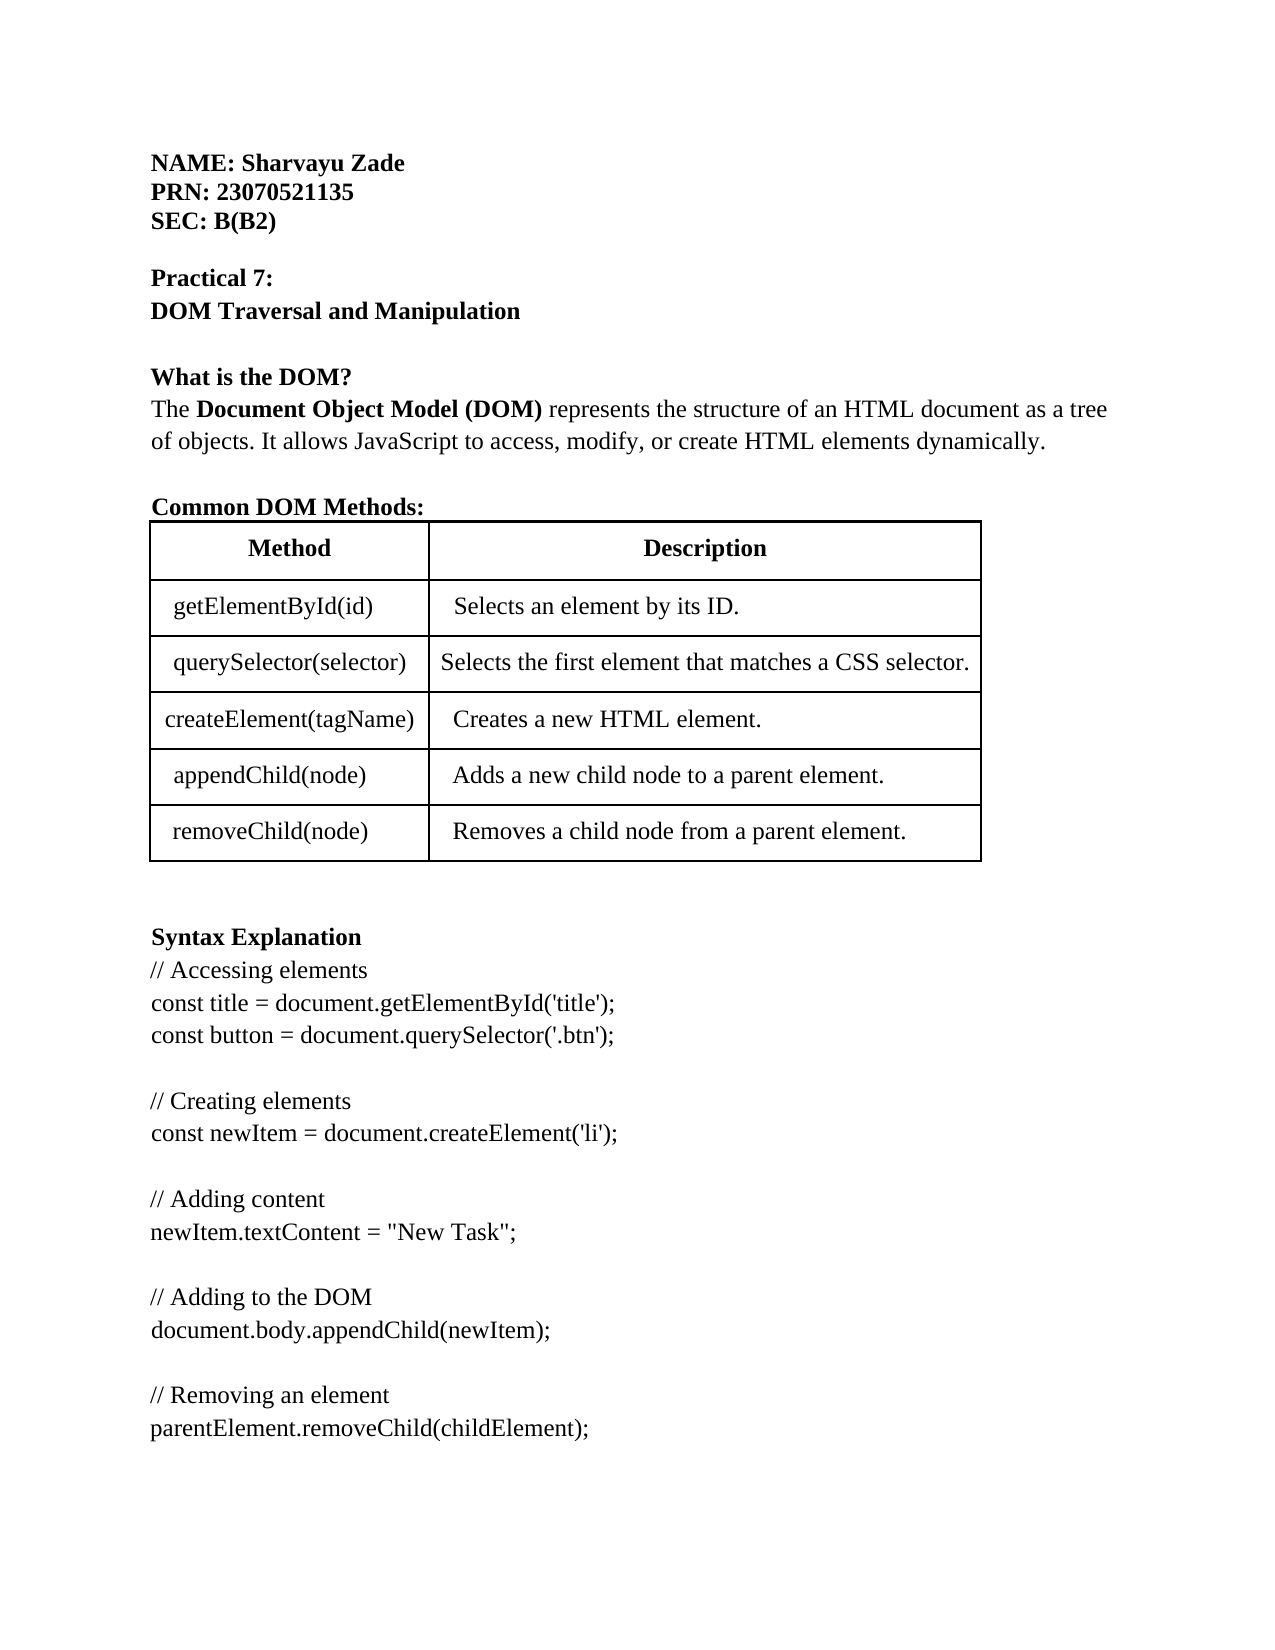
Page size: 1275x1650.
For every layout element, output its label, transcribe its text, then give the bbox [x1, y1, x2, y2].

text DOM Traversal and Manipulation [150, 296, 1110, 325]
table_header Description [430, 523, 980, 579]
table_cell querySelector(selector) [151, 637, 428, 691]
text // Adding content [150, 1184, 1110, 1213]
table_cell Removes a child node from a parent element. [430, 806, 980, 860]
text newItem.textContent = "New Task"; [150, 1217, 1110, 1246]
text What is the DOM? [150, 362, 1110, 390]
text SEC: B(B2) [151, 206, 1110, 234]
text // Creating elements [150, 1086, 1110, 1115]
table_header Method [151, 523, 428, 579]
table_cell createElement(tagName) [151, 693, 428, 747]
table_cell Selects the first element that matches a CSS selector. [430, 637, 980, 691]
text NAME: Sharvayu Zade [151, 148, 1110, 177]
text Practical 7: [151, 263, 1110, 292]
table_cell appendChild(node) [151, 750, 428, 804]
text // Accessing elements [150, 955, 1110, 984]
text // Adding to the DOM [150, 1282, 1110, 1311]
table_cell Adds a new child node to a parent element. [430, 750, 980, 804]
text parentElement.removeChild(childElement); [150, 1413, 1110, 1442]
text const newItem = document.createElement('li'); [151, 1118, 1110, 1147]
table_cell getElementById(id) [151, 581, 428, 635]
text const title = document.getElementById('title'); [151, 988, 1110, 1016]
text The Document Object Model (DOM) represents the structure of an HTML document as a tree of objects. It allows JavaScript to access, modify, or create HTML elements dynamically. [151, 394, 1110, 454]
text document.body.appendChild(newItem); [151, 1315, 1110, 1344]
text const button = document.querySelector('.btn'); [151, 1020, 1110, 1049]
text // Removing an element [150, 1381, 1110, 1409]
table_cell Selects an element by its ID. [430, 581, 980, 635]
text Common DOM Methods: [151, 492, 1110, 520]
text Syntax Explanation [151, 922, 1110, 951]
table_cell removeChild(node) [151, 806, 428, 860]
text PRN: 23070521135 [151, 177, 1110, 206]
table_cell Creates a new HTML element. [430, 693, 980, 747]
